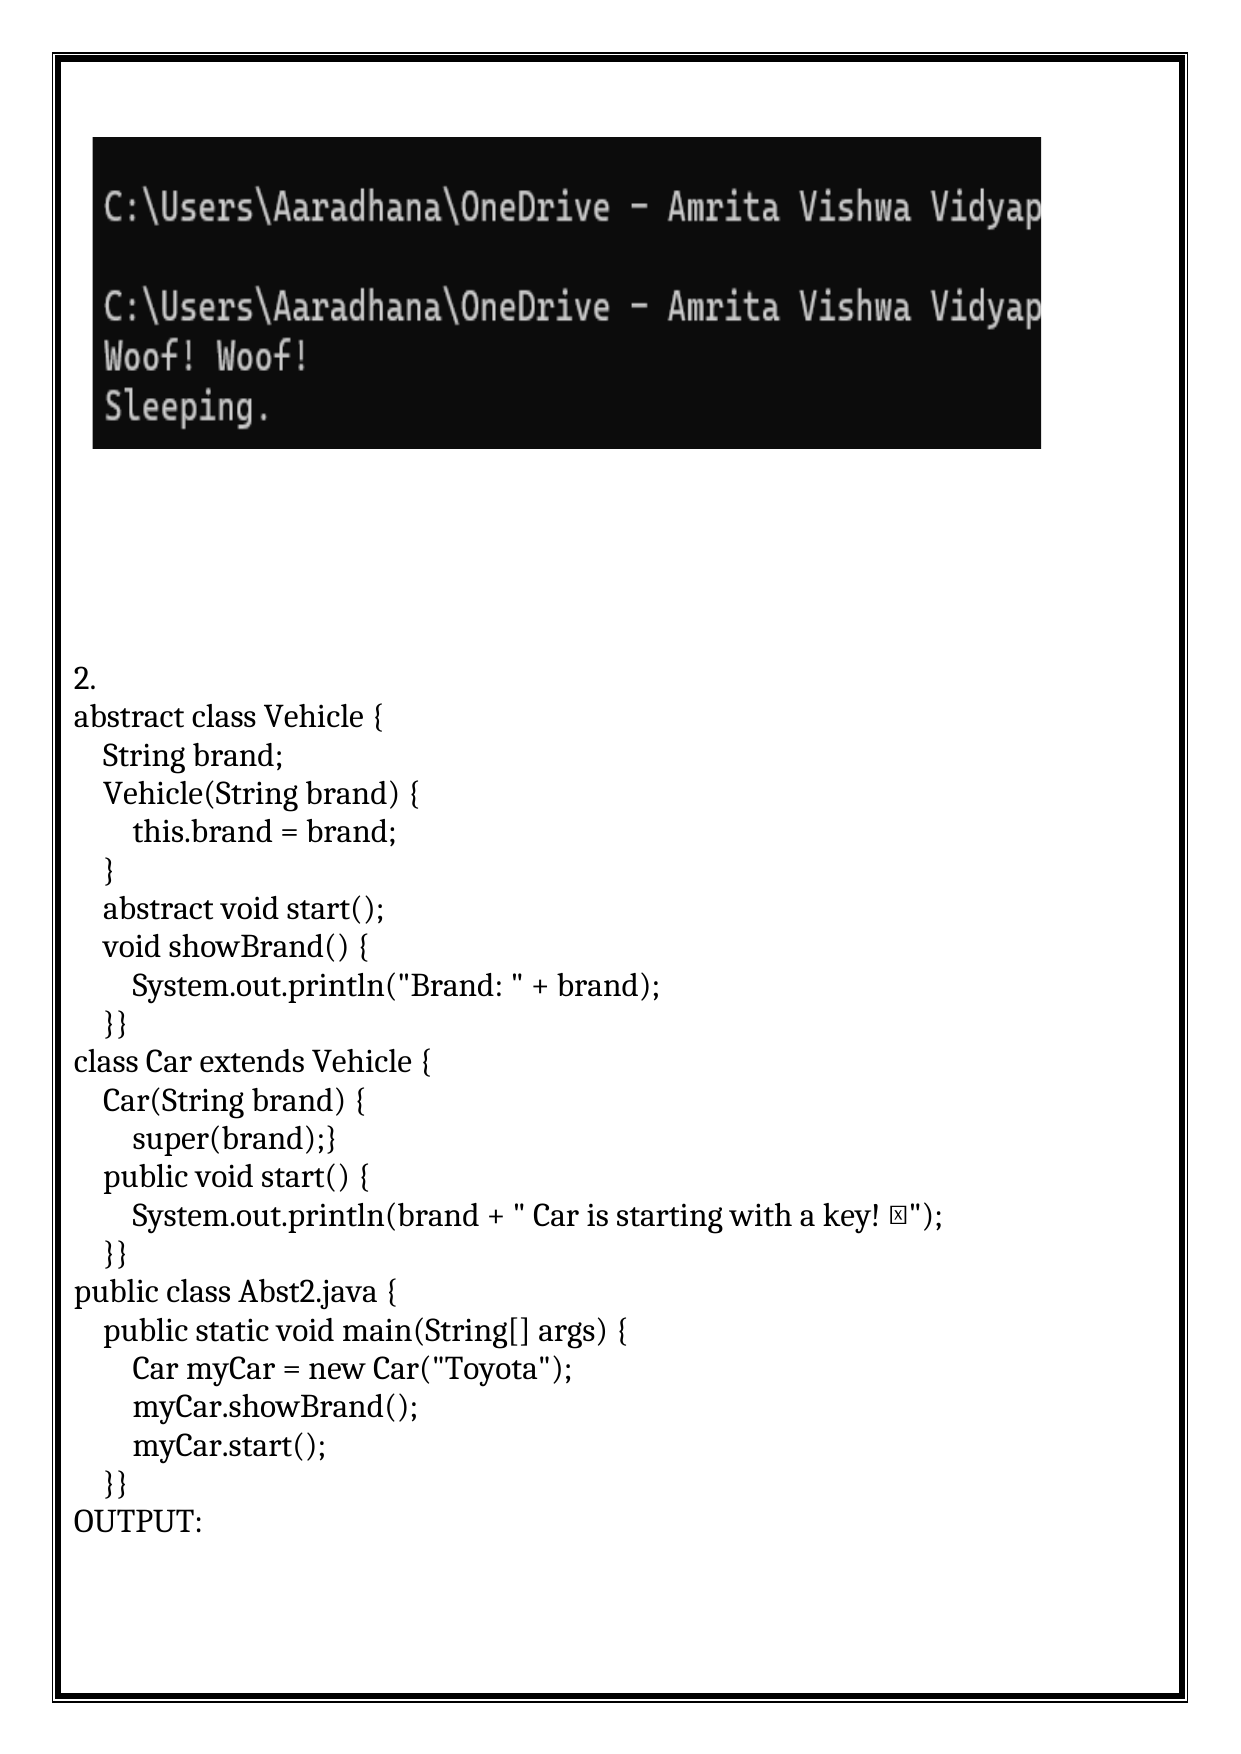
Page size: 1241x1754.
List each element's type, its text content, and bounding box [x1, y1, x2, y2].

text super(brand);} [74, 1119, 1152, 1158]
text Car myCar = new Car("Toyota"); [74, 1349, 1152, 1388]
text public class Abst2.java { [74, 1273, 1152, 1311]
text public static void main(String[] args) { [74, 1311, 1152, 1349]
text } [74, 851, 1152, 889]
text abstract void start(); [74, 889, 1152, 928]
text 2. [74, 659, 1152, 698]
text OUTPUT: [74, 1503, 1152, 1541]
text public void start() { [74, 1158, 1152, 1196]
text myCar.start(); [74, 1426, 1152, 1464]
text String brand; [74, 736, 1152, 774]
text Car(String brand) { [74, 1081, 1152, 1119]
text class Car extends Vehicle { [74, 1043, 1152, 1081]
text myCar.showBrand(); [74, 1388, 1152, 1426]
text void showBrand() { [74, 928, 1152, 966]
text }} [74, 1464, 1152, 1503]
text Vehicle(String brand) { [74, 774, 1152, 813]
text System.out.println("Brand: " + brand); [74, 966, 1152, 1004]
text abstract class Vehicle { [74, 698, 1152, 736]
text }} [74, 1234, 1152, 1273]
text this.brand = brand; [74, 813, 1152, 851]
text System.out.println(brand + " Car is starting with a key! 🚗"); [74, 1196, 1152, 1234]
text }} [74, 1004, 1152, 1043]
